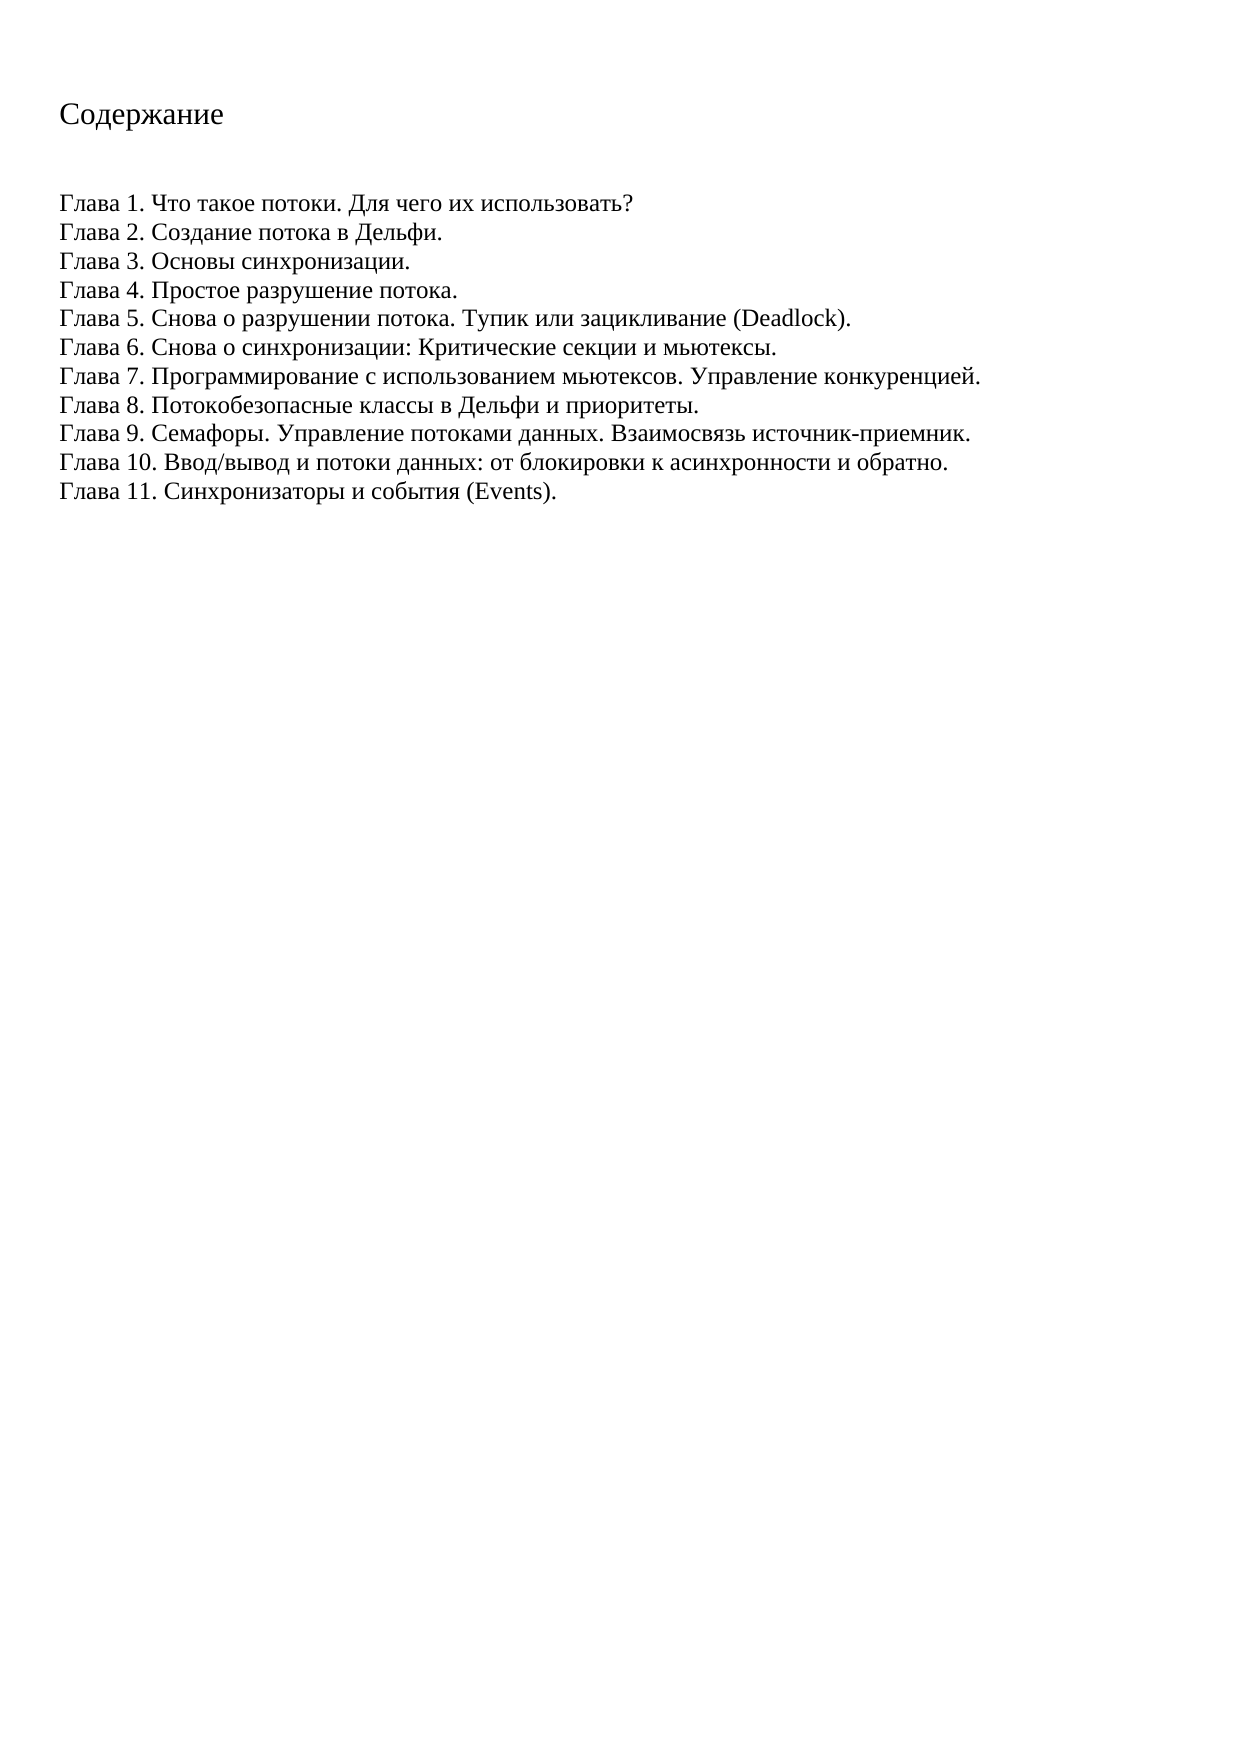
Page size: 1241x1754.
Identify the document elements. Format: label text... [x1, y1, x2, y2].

text Глава 1. Что такое потоки. Для чего их использовать? Глава 2. Создание потока в Дельфи. Глава 3. Основы синхронизации. Глава 4. Простое разрушение потока. Глава 5. Снова о разрушении потока. Тупик или зацикливание (Deadlock). Глава 6. Снова о синхронизации: Критические секции и мьютексы. Глава 7. Программирование с использованием мьютексов. Управление конкуренцией. Глава 8. Потокобезопасные классы в Дельфи и приоритеты. Глава 9. Семафоры. Управление потоками данных. Взаимосвязь источник-приемник. Глава 10. Ввод/вывод и потоки данных: от блокировки к асинхронности и обратно. Глава 11. Синхронизаторы и события (Events). [59, 131, 1181, 561]
text Содержание [59, 95, 1181, 131]
